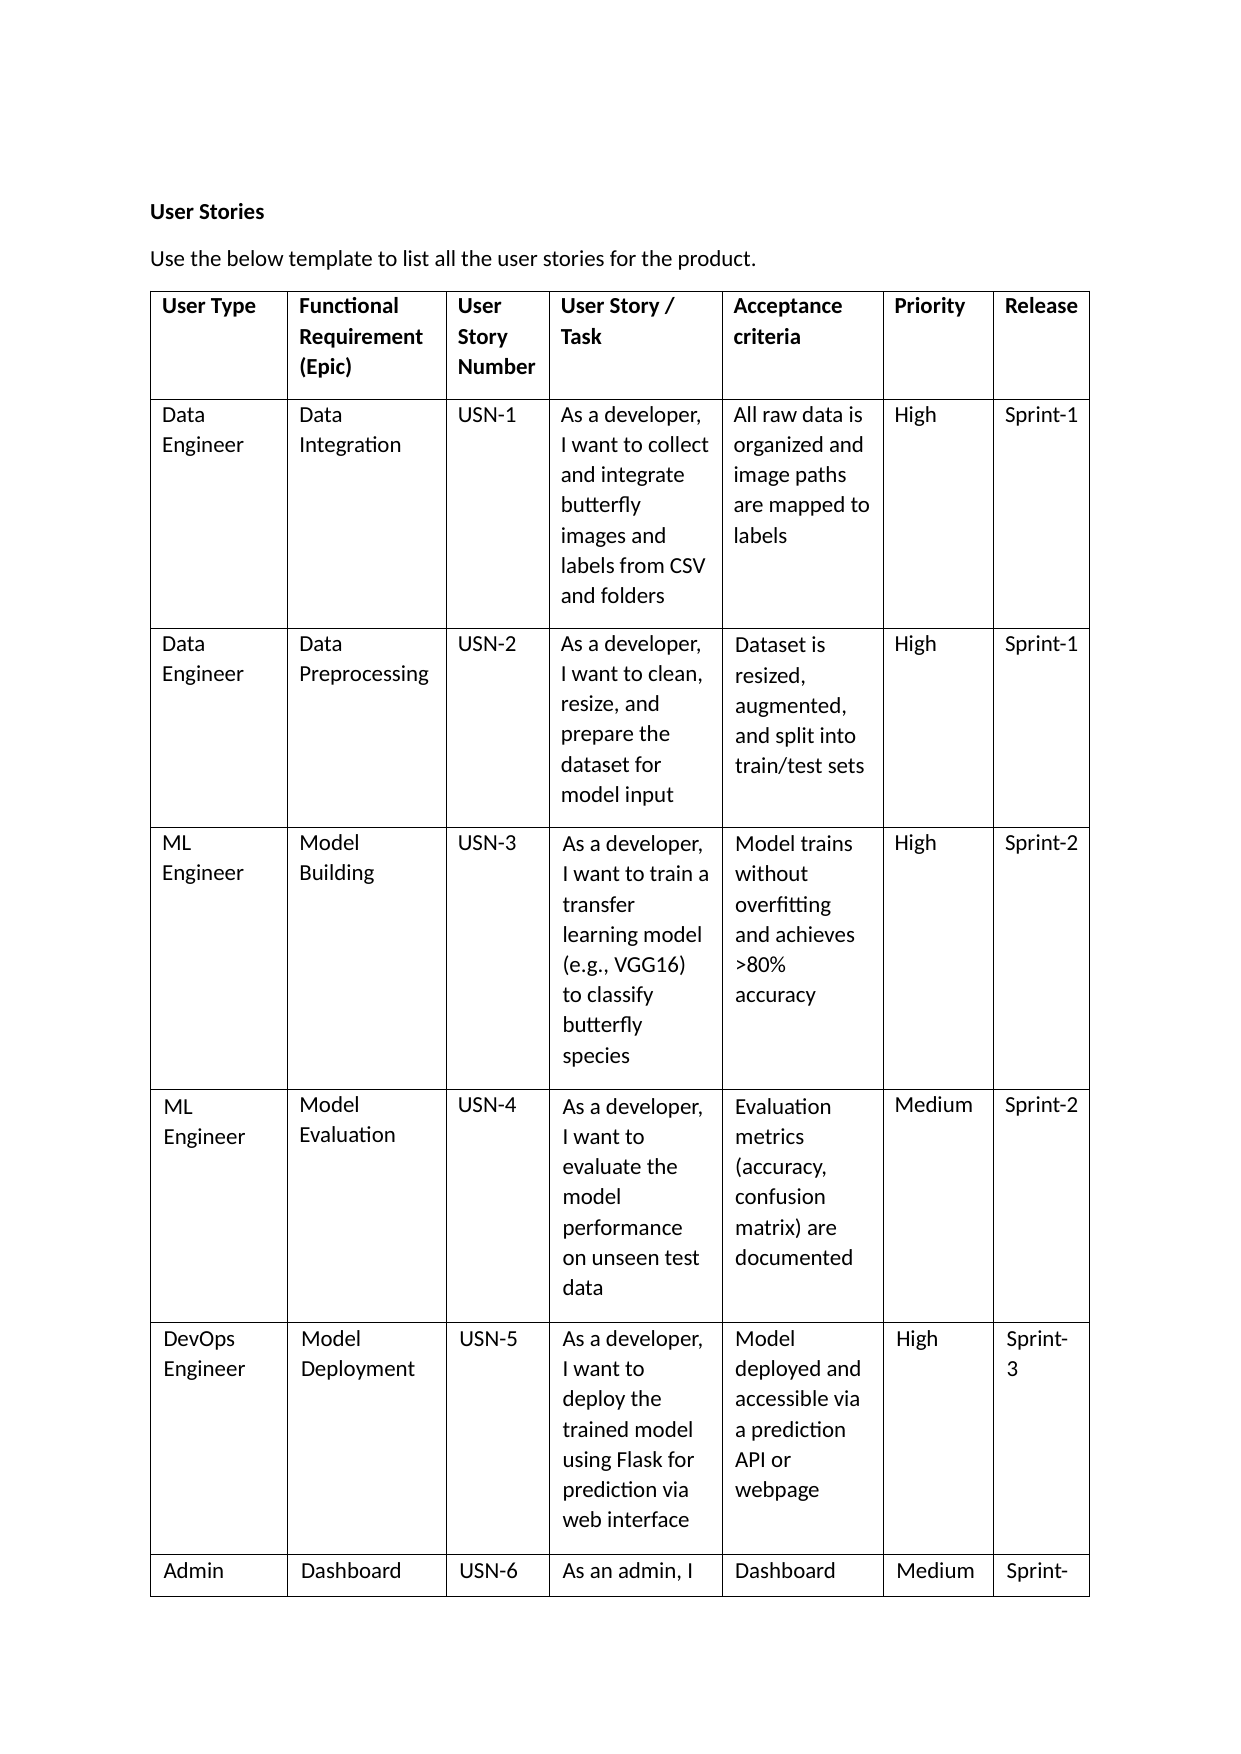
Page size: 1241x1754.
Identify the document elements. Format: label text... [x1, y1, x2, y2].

table_header User Story Number [447, 292, 549, 399]
table_cell [723, 1090, 883, 1322]
table_cell [994, 1555, 1089, 1596]
table_cell [550, 1323, 722, 1554]
table_cell As a developer, I want to clean, resize, and prepare the dataset for model input [550, 629, 722, 827]
table_cell Sprint-1 [994, 629, 1089, 827]
table_cell [884, 1555, 993, 1596]
table_cell High [884, 629, 993, 827]
table_cell Model Evaluation [288, 1090, 446, 1322]
table_cell [550, 1555, 722, 1596]
table_cell Model Building [288, 828, 446, 1089]
table_cell [151, 1323, 287, 1554]
table_header User Type [151, 292, 287, 399]
table_cell [550, 1090, 722, 1322]
table_cell [723, 629, 883, 827]
table_header Acceptance criteria [723, 292, 883, 399]
table_cell [288, 1555, 446, 1596]
table_cell Data Engineer [151, 400, 287, 628]
table_cell [723, 1323, 883, 1554]
table_cell Data Integration [288, 400, 446, 628]
table_cell [288, 1323, 446, 1554]
table_header User Story / Task [550, 292, 722, 399]
table_cell [550, 828, 722, 1089]
text Use the below template to list all the user stories for the product. [150, 244, 1090, 272]
table_cell Data Preprocessing [288, 629, 446, 827]
table_header Release [994, 292, 1089, 399]
table_cell High [884, 400, 993, 628]
table_cell [994, 1323, 1089, 1554]
table_cell ML Engineer [151, 828, 287, 1089]
table_cell High [884, 828, 993, 1089]
table_cell [447, 1555, 549, 1596]
table_cell USN-2 [447, 629, 549, 827]
table_cell USN-1 [447, 400, 549, 628]
table_cell USN-4 [447, 1090, 549, 1322]
table_cell [151, 1090, 287, 1322]
table_cell Sprint-1 [994, 400, 1089, 628]
table_cell [723, 828, 883, 1089]
table_cell [723, 1555, 883, 1596]
table_cell As a developer, I want to collect and integrate butterfly images and labels from CSV and folders [550, 400, 722, 628]
table_cell USN-3 [447, 828, 549, 1089]
table_cell Sprint-2 [994, 828, 1089, 1089]
table_cell Data Engineer [151, 629, 287, 827]
table_cell [447, 1323, 549, 1554]
table_header Priority [884, 292, 993, 399]
table_cell All raw data is organized and image paths are mapped to labels [723, 400, 883, 628]
table_cell [151, 1555, 287, 1596]
table_header Functional Requirement (Epic) [288, 292, 446, 399]
table_cell Sprint-2 [994, 1090, 1089, 1322]
table_cell [884, 1323, 993, 1554]
text User Stories [150, 197, 1090, 225]
table_cell Medium [884, 1090, 993, 1322]
